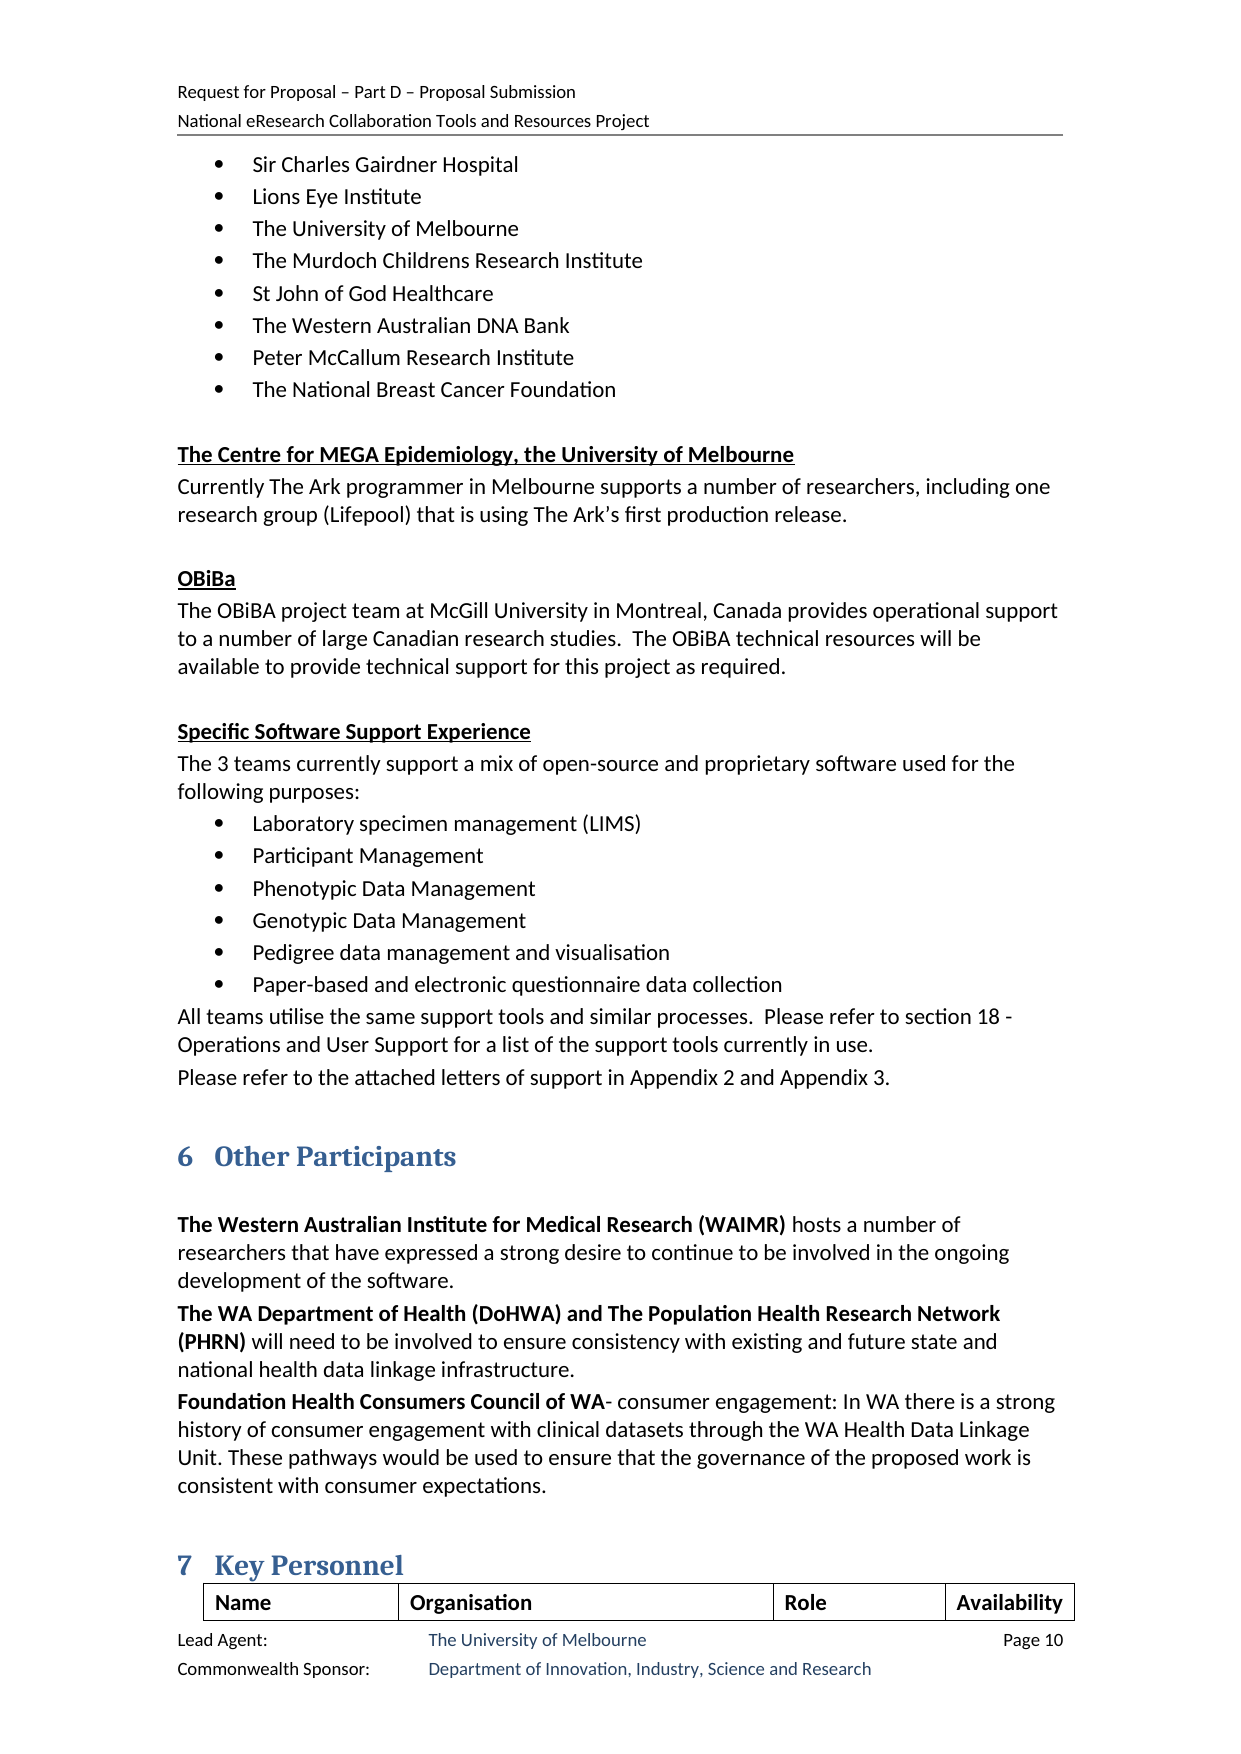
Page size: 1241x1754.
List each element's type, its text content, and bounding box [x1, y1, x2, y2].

list St John of God Healthcare [215, 279, 1063, 307]
list The Western Australian DNA Bank [215, 311, 1063, 339]
list Laboratory specimen management (LIMS) [215, 809, 1063, 837]
list Phenotypic Data Management [215, 874, 1063, 902]
text The 3 teams currently support a mix of open-source and proprietary software used for the following purposes: [177, 749, 1063, 805]
list Pedigree data management and visualisation [215, 938, 1063, 966]
text The Centre for MEGA Epidemiology, the University of Melbourne [177, 440, 1063, 468]
text The WA Department of Health (DoHWA) and The Population Health Research Network (PHRN) will need to be involved to ensure consistency with existing and future state and national health data linkage infrastructure. [177, 1299, 1063, 1383]
list Lions Eye Institute [215, 182, 1063, 210]
table_header Organisation [399, 1584, 773, 1620]
subtitle Other Participants [177, 1141, 1063, 1174]
text Foundation Health Consumers Council of WA- consumer engagement: In WA there is a strong history of consumer engagement with clinical datasets through the WA Health Data Linkage Unit. These pathways would be used to ensure that the governance of the proposed work is consistent with consumer expectations. [177, 1387, 1063, 1499]
text Please refer to the attached letters of support in Appendix 2 and Appendix 3. [177, 1063, 1063, 1091]
table_header Availability [946, 1584, 1074, 1620]
list The Murdoch Childrens Research Institute [215, 247, 1063, 274]
list Participant Management [215, 841, 1063, 869]
list The University of Melbourne [215, 214, 1063, 242]
text OBiBa [177, 564, 1063, 592]
table_header Role [774, 1584, 945, 1620]
text All teams utilise the same support tools and similar processes. Please refer to section 18 - Operations and User Support for a list of the support tools currently in use. [177, 1002, 1063, 1058]
list Genotypic Data Management [215, 906, 1063, 934]
list The National Breast Cancer Foundation [215, 375, 1063, 403]
list Sir Charles Gairdner Hospital [215, 150, 1063, 178]
text The Western Australian Institute for Medical Research (WAIMR) hosts a number of researchers that have expressed a strong desire to continue to be involved in the ongoing development of the software. [177, 1211, 1063, 1294]
text Currently The Ark programmer in Melbourne supports a number of researchers, including one research group (Lifepool) that is using The Ark’s first production release. [177, 472, 1063, 528]
text Specific Software Support Experience [177, 717, 1063, 745]
list Peter McCallum Research Institute [215, 343, 1063, 371]
subtitle Key Personnel [177, 1549, 1063, 1583]
list Paper-based and electronic questionnaire data collection [215, 970, 1063, 998]
text The OBiBA project team at McGill University in Montreal, Canada provides operational support to a number of large Canadian research studies. The OBiBA technical resources will be available to provide technical support for this project as required. [177, 596, 1063, 681]
table_header Name [204, 1584, 398, 1620]
